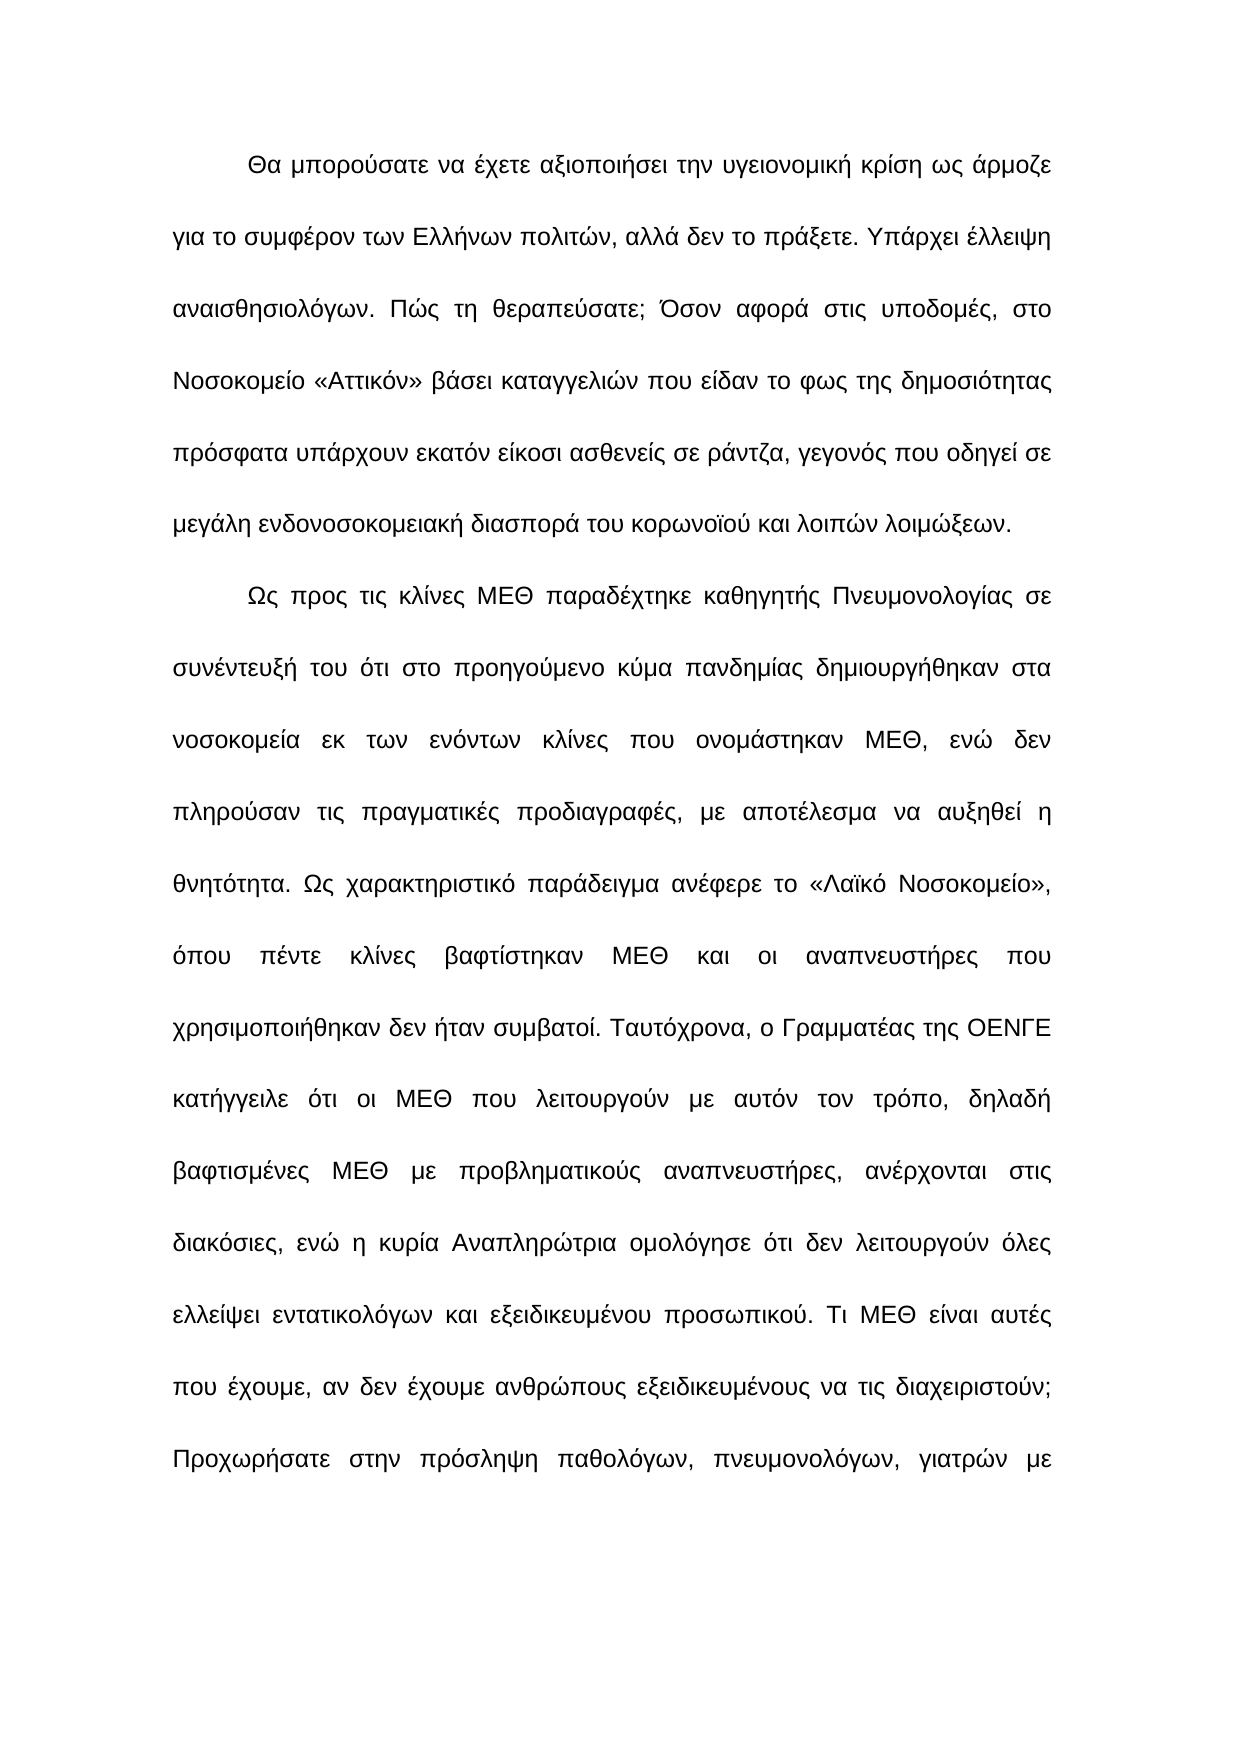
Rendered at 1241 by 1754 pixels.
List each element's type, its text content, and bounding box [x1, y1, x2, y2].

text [172, 581, 1053, 1472]
text Θα μπορούσατε να έχετε αξιοποιήσει την υγειονομική κρίση ως άρμοζε για το συμφέρον των Ελλήνων πολιτών, αλλά δεν το πράξετε. Υπάρχει έλλειψη αναισθησιολόγων. Πώς τη θεραπεύσατε; Όσον αφορά στις υποδομές, στο Νοσοκομείο «Αττικόν» βάσει καταγγελιών που είδαν το φως της δημοσιότητας πρόσφατα υπάρχουν εκατόν είκοσι ασθενείς σε ράντζα, γεγονός που οδηγεί σε μεγάλη ενδονοσοκομειακή διασπορά του κορωνοϊού και λοιπών λοιμώξεων. [172, 150, 1053, 538]
